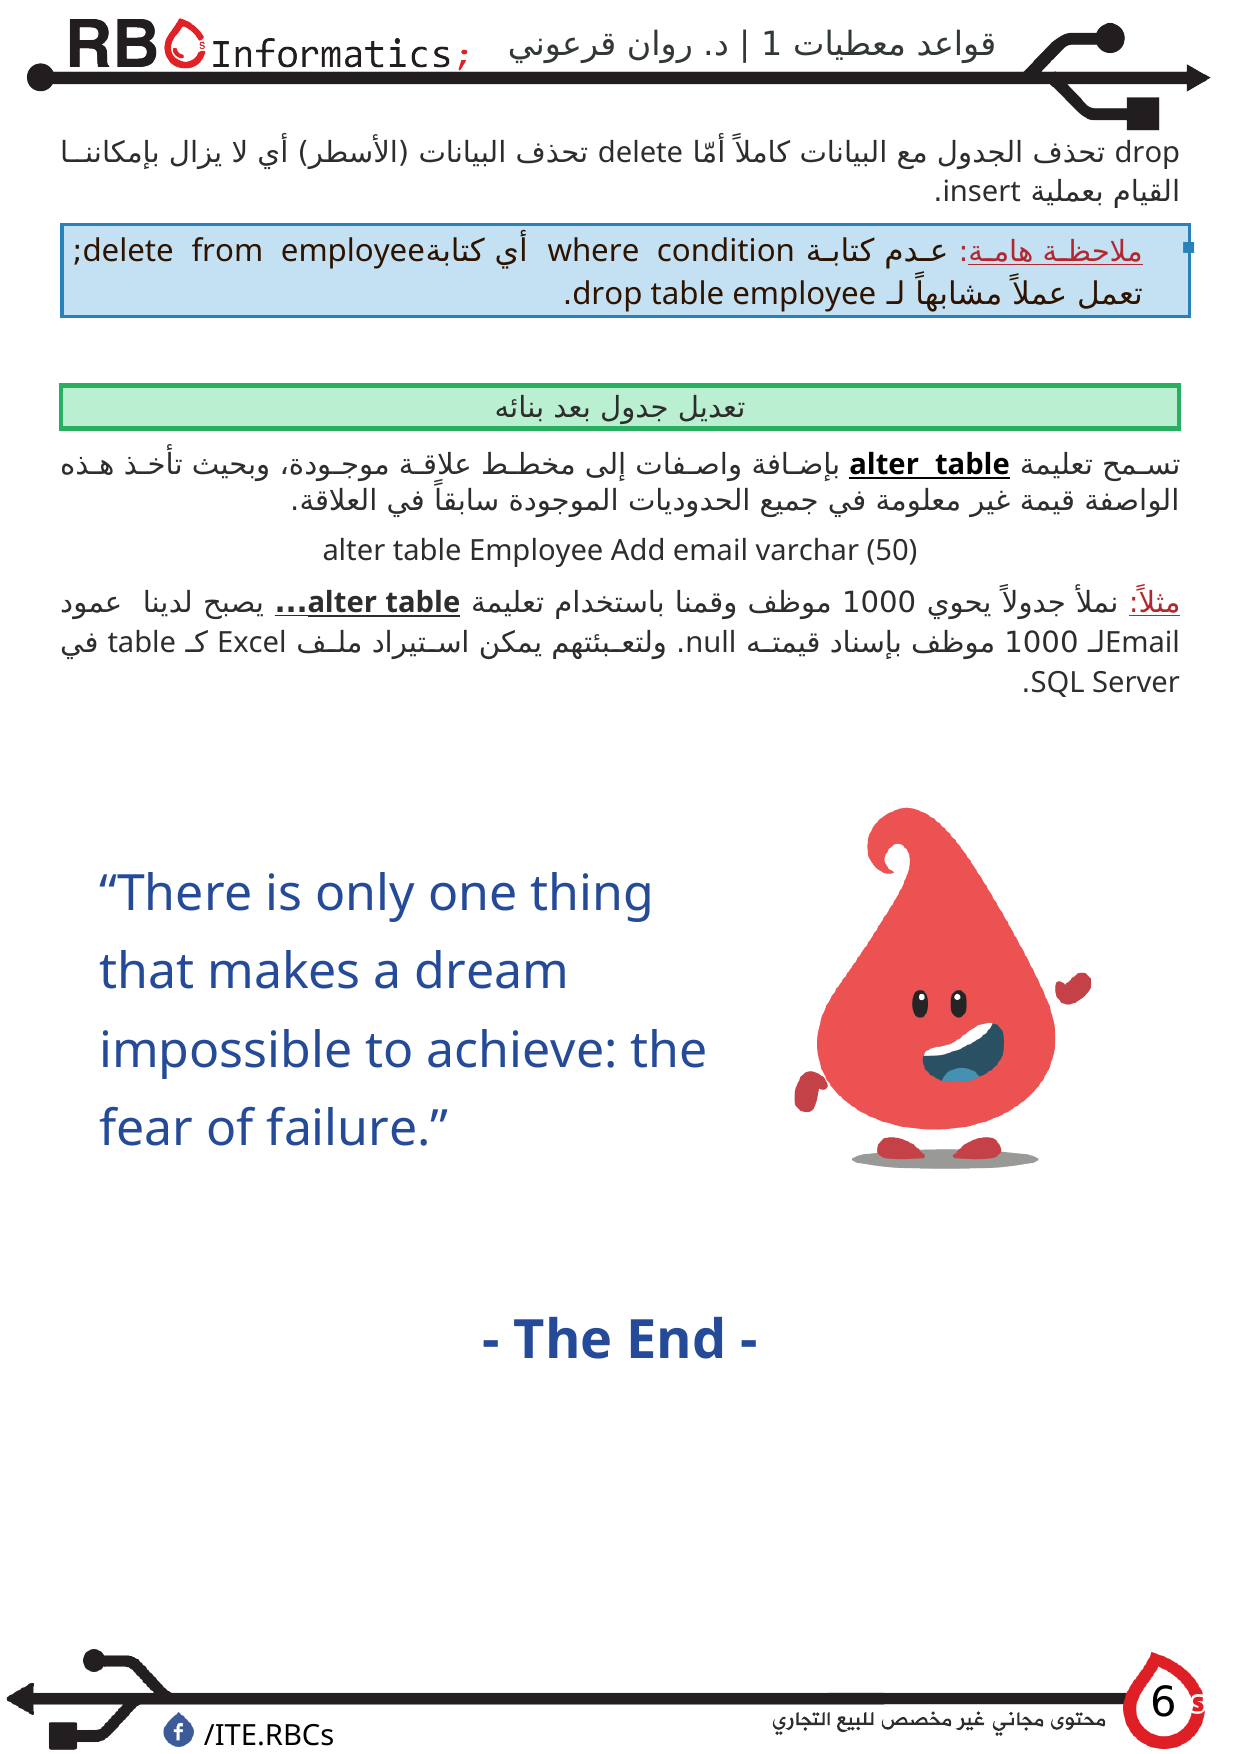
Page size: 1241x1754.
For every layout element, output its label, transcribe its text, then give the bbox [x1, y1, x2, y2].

text تعديل جدول بعد بنائه [63, 388, 1177, 426]
picture [794, 807, 1092, 1169]
text drop تحذف الجدول مع البيانات كاملاً أمّا delete تحذف البيانات (الأسطر) أي لا يزال بإمكاننا القيام بعملية insert. [60, 131, 1180, 210]
text تسمح تعليمة alter table بإضافة واصفات إلى مخطط علاقة موجودة، وبحيث تأخذ هذه الواصفة قيمة غير معلومة في جميع الحدوديات الموجودة سابقاً في العلاقة. [60, 443, 1180, 517]
text ملاحظة هامة: عدم كتابة where condition أي كتابةdelete from employee; تعمل عملاً مشابهاً لـ drop table employee. [64, 226, 1188, 315]
picture [0, 4, 1241, 137]
picture [1, 1648, 1216, 1751]
text مثلاً: نملأ جدولاً يحوي 1000 موظف وقمنا باستخدام تعليمة alter table... يصبح لدينا عمود Emailلـ 1000 موظف بإسناد قيمته null. ولتعبئتهم يمكن استيراد ملف Excel كـ table في SQL Server. [60, 582, 1180, 701]
text alter table Employee Add email varchar (50) [60, 529, 1180, 569]
